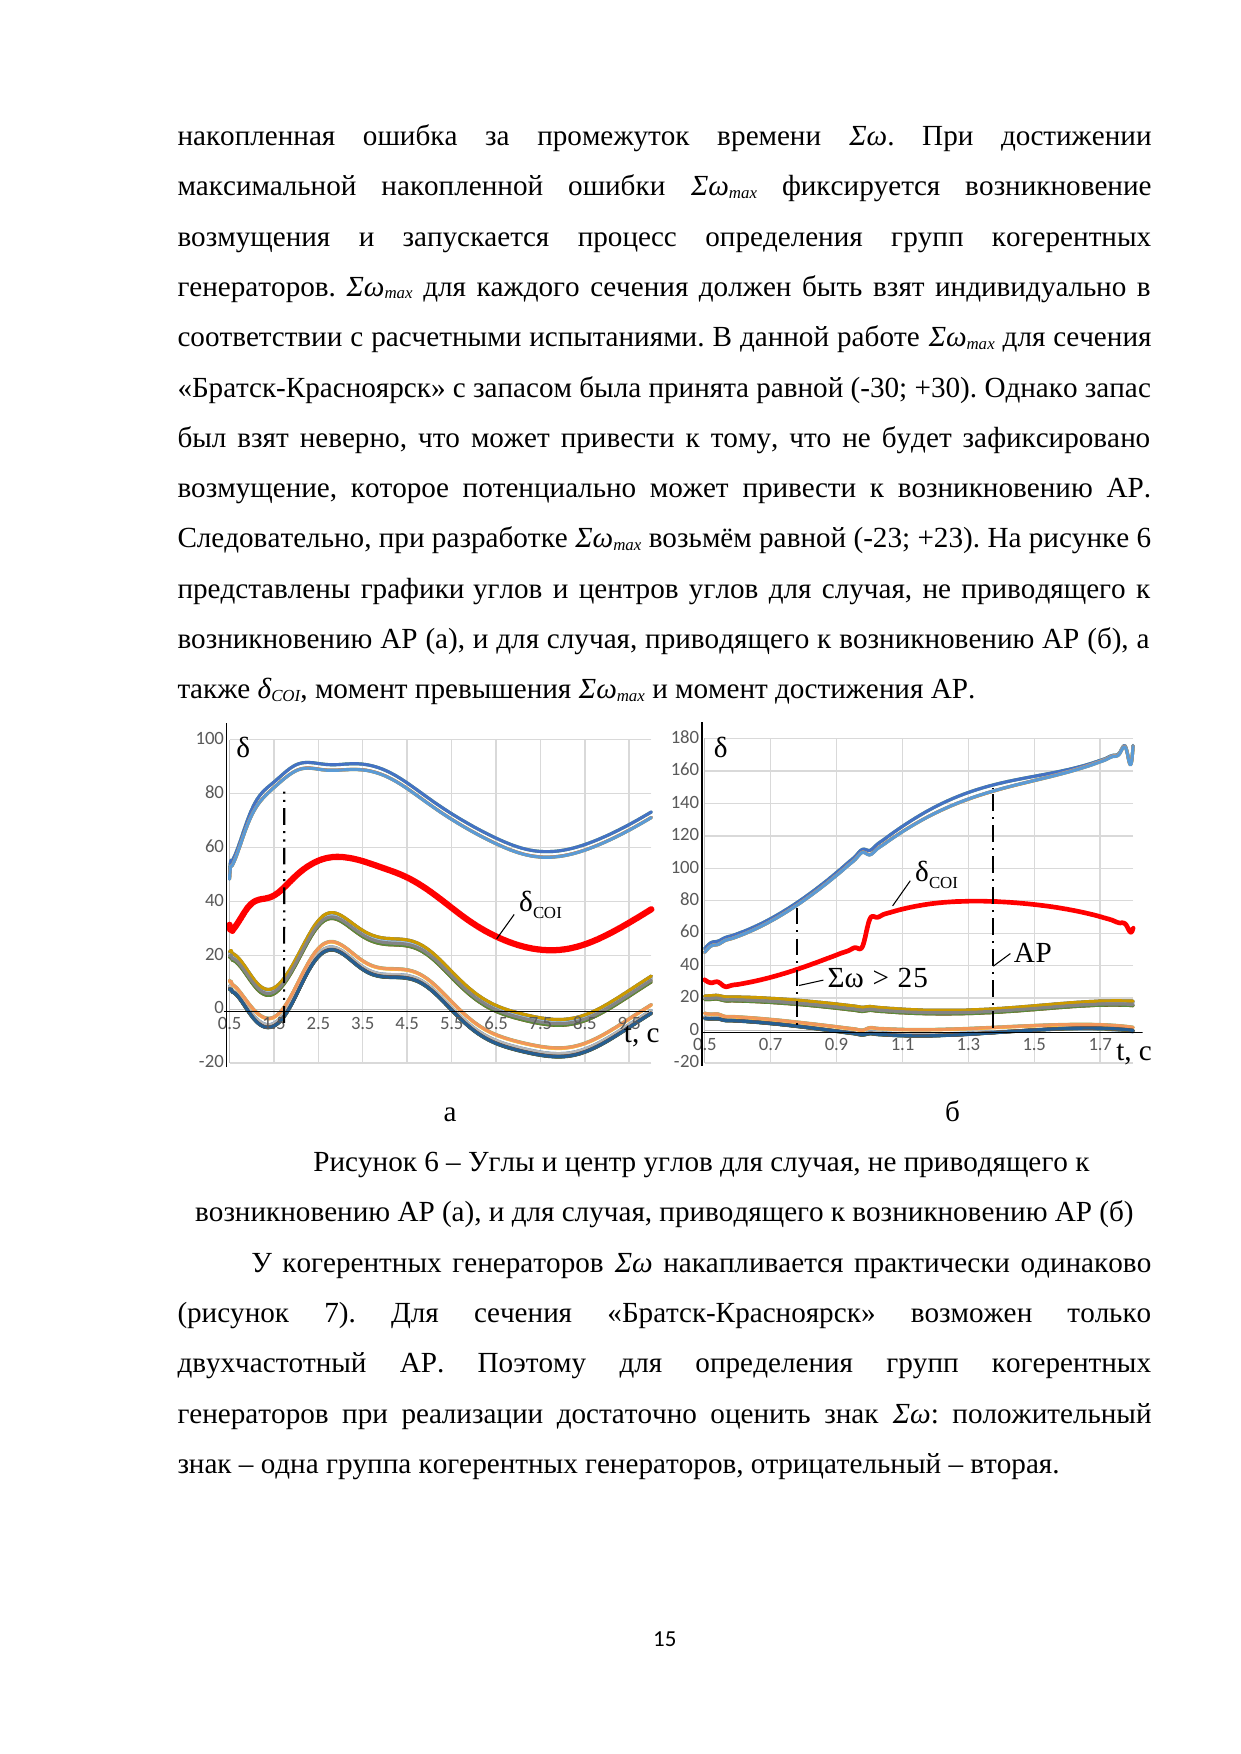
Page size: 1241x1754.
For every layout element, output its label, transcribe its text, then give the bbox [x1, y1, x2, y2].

text У когерентных генераторов Σω накапливается практически одинаково (рисунок 7). Для сечения «Братск-Красноярск» возможен только двухчастотный АР. Поэтому для определения групп когерентных генераторов при реализации достаточно оценить знак Σω: положительный знак – одна группа когерентных генераторов, отрицательный – вторая. [177, 1245, 1152, 1479]
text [177, 118, 1152, 705]
text Рисунок 6 – Углы и центр углов для случая, не приводящего к возникновению АР (а), и для случая, приводящего к возникновению АР (б) [177, 1144, 1152, 1228]
text а б [177, 1094, 1152, 1127]
